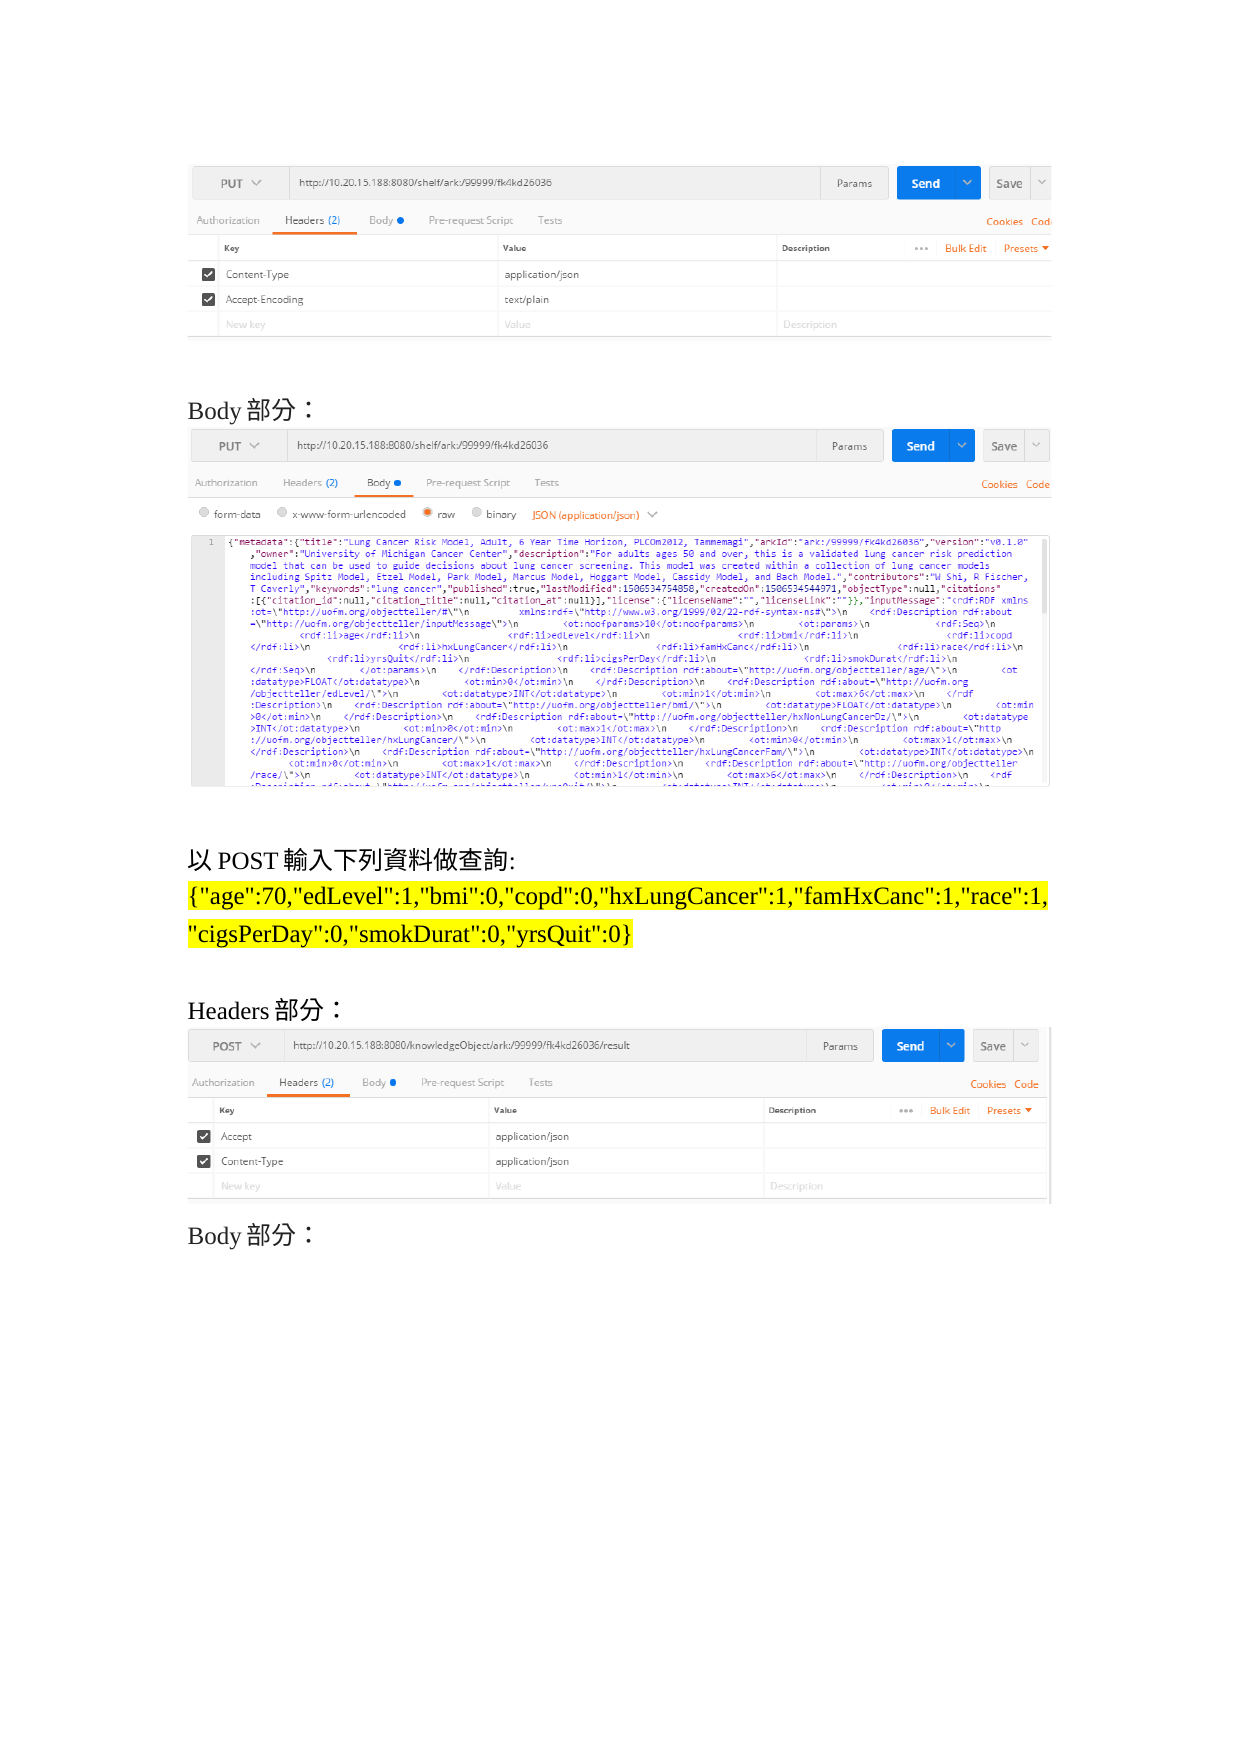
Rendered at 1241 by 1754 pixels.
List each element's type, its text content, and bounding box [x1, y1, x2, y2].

picture [187, 427, 1052, 791]
picture [187, 1027, 1052, 1204]
text Body部分： [187, 389, 1053, 427]
text Headers部分： [187, 989, 1053, 1027]
text Body部分： [187, 1214, 1053, 1252]
picture [187, 164, 1052, 341]
text 以POST輸入下列資料做查詢: {"age":70,"edLevel":1,"bmi":0,"copd":0,"hxLungCancer":1,"famHxCanc":1,"race":1,"cigsPerDay":0,"smokDurat":0,"yrsQuit":0} [187, 839, 1053, 952]
